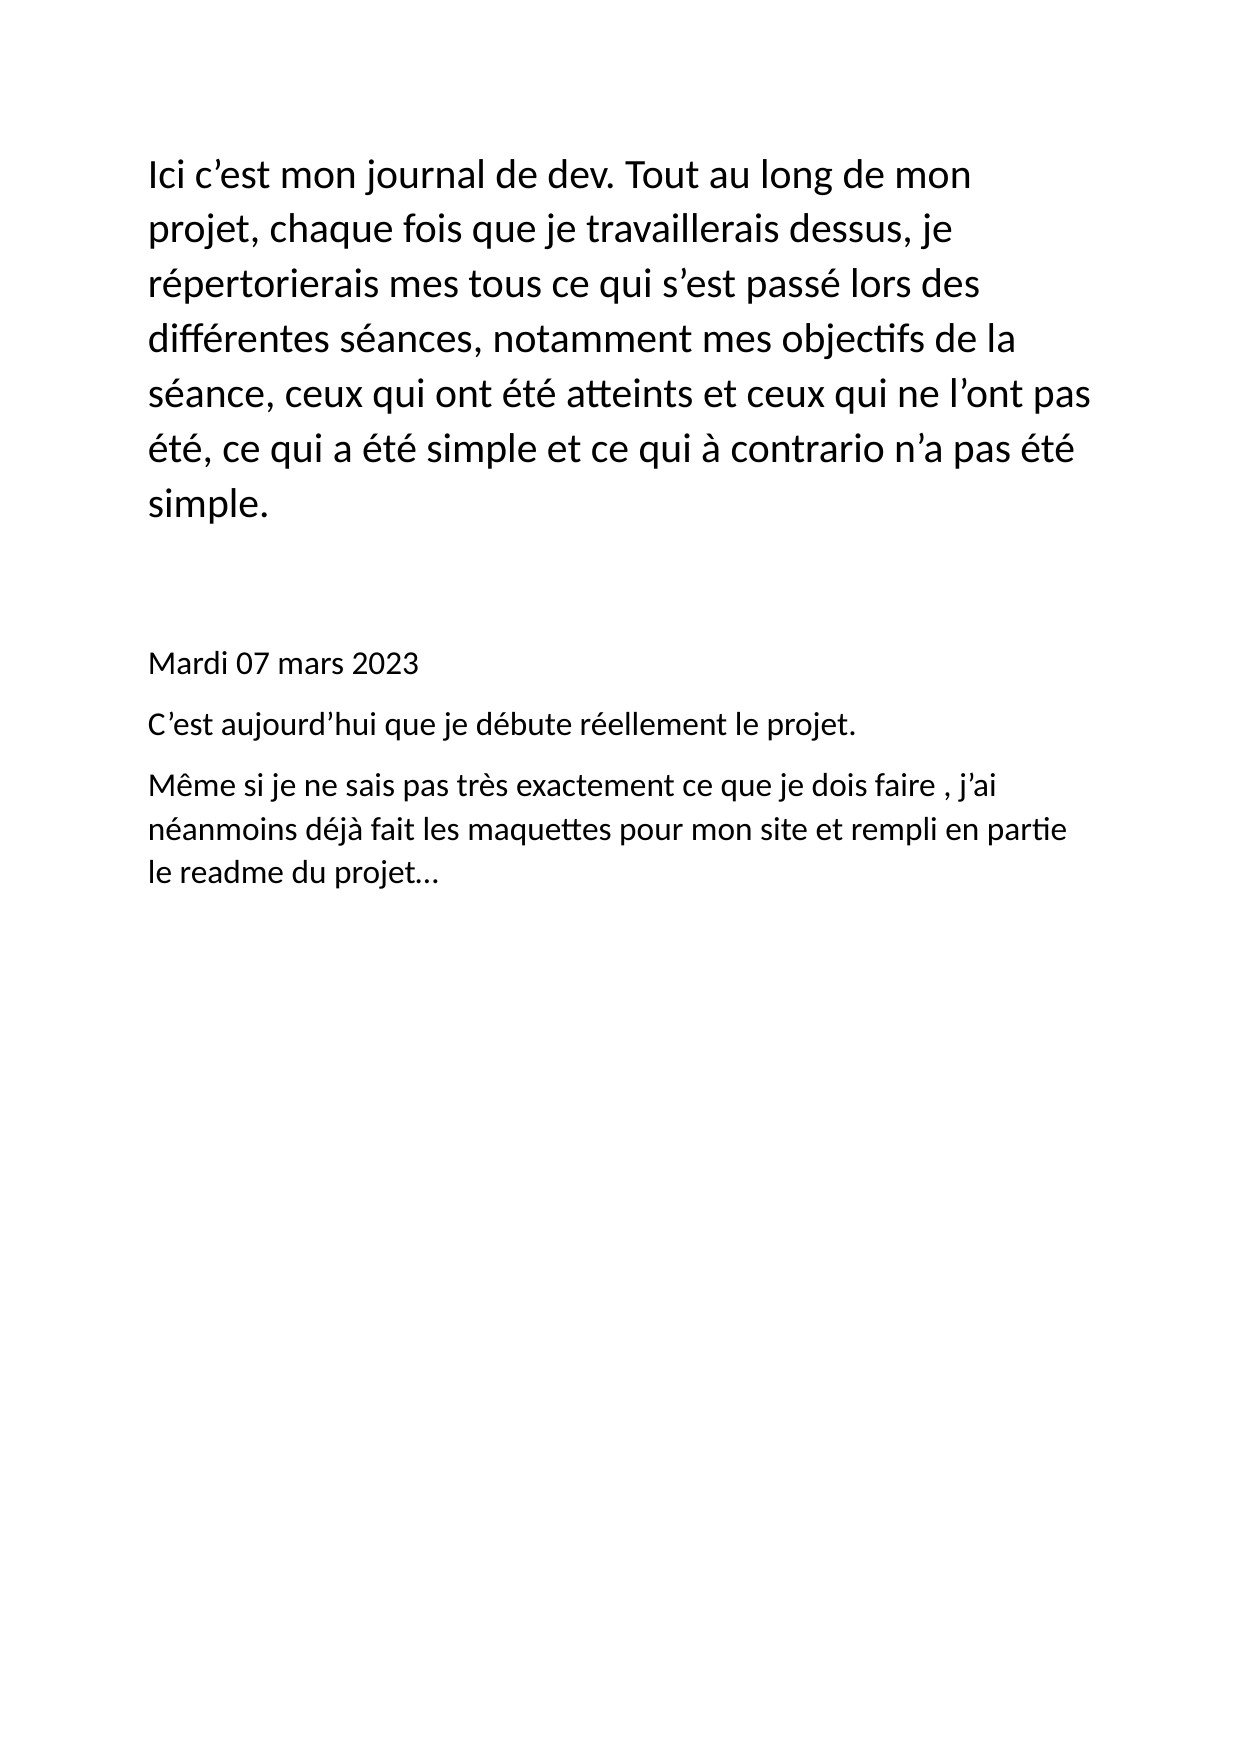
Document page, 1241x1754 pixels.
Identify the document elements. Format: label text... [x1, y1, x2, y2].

text Même si je ne sais pas très exactement ce que je dois faire , j’ai néanmoins déjà fait les maquettes pour mon site et rempli en partie le readme du projet… [148, 763, 1093, 892]
text Mardi 07 mars 2023 [148, 642, 1093, 683]
text C’est aujourd’hui que je débute réellement le projet. [148, 703, 1093, 744]
text Ici c’est mon journal de dev. Tout au long de mon projet, chaque fois que je travaillerais dessus, je répertorierais mes tous ce qui s’est passé lors des différentes séances, notamment mes objectifs de la séance, ceux qui ont été atteints et ceux qui ne l’ont pas été, ce qui a été simple et ce qui à contrario n’a pas été simple. [148, 148, 1093, 528]
